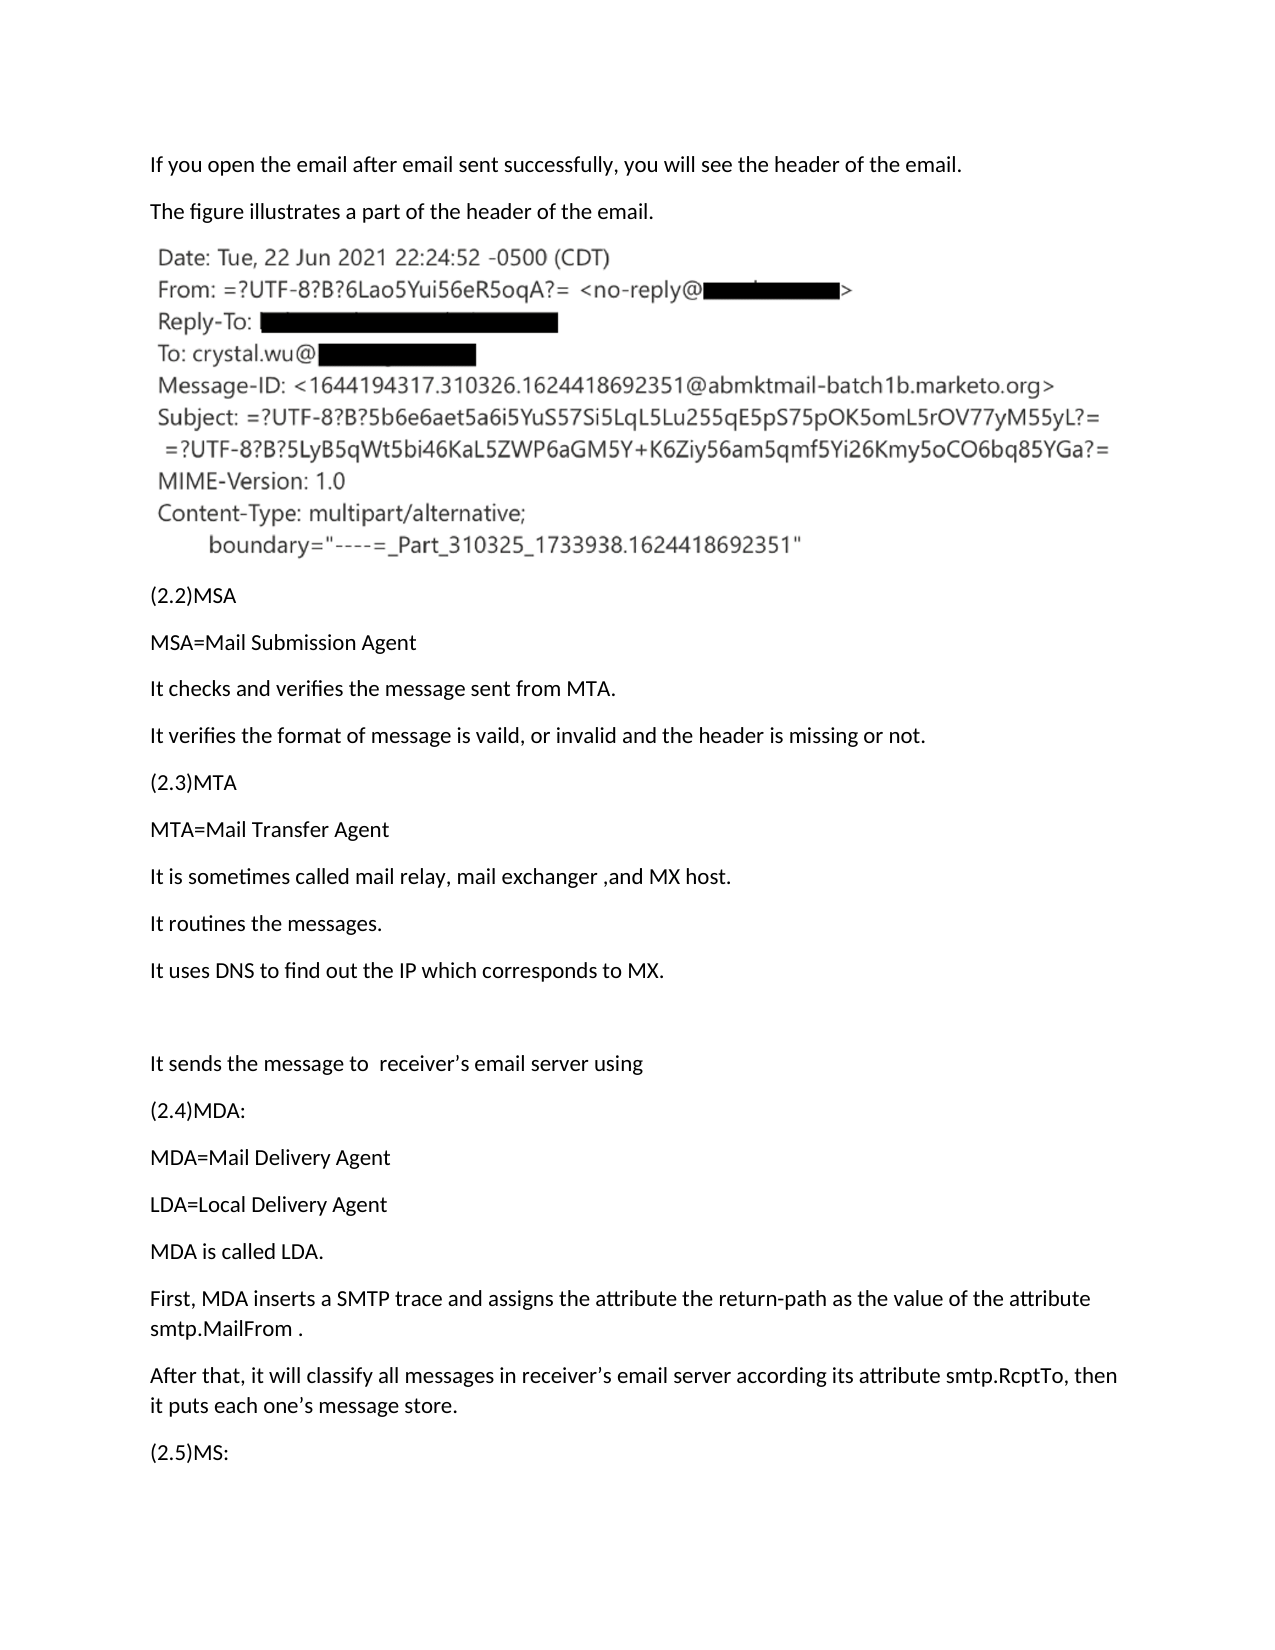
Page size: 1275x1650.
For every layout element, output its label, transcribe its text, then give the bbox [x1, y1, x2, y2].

text (2.3)MTA [150, 768, 1125, 796]
picture [150, 243, 1125, 562]
text It checks and verifies the message sent from MTA. [150, 674, 1125, 702]
text It sends the message to receiver’s email server using [150, 1049, 1125, 1077]
text After that, it will classify all messages in receiver’s email server according its attribute smtp.RcptTo, then it puts each one’s message store. [150, 1361, 1125, 1419]
text It uses DNS to find out the IP which corresponds to MX. [150, 956, 1125, 984]
text It verifies the format of message is vaild, or invalid and the header is missing or not. [150, 721, 1125, 749]
text MDA=Mail Delivery Agent [150, 1143, 1125, 1171]
text MSA=Mail Submission Agent [150, 628, 1125, 656]
text First, MDA inserts a SMTP trace and assigns the attribute the return-path as the value of the attribute smtp.MailFrom . [150, 1284, 1125, 1342]
text It routines the messages. [150, 909, 1125, 937]
text If you open the email after email sent successfully, you will see the header of the email. [150, 150, 1125, 178]
text (2.5)MS: [150, 1438, 1125, 1466]
text LDA=Local Delivery Agent [150, 1190, 1125, 1218]
text (2.2)MSA [150, 581, 1125, 609]
text MTA=Mail Transfer Agent [150, 815, 1125, 843]
text (2.4)MDA: [150, 1096, 1125, 1124]
text MDA is called LDA. [150, 1237, 1125, 1265]
text It is sometimes called mail relay, mail exchanger ,and MX host. [150, 862, 1125, 890]
text The figure illustrates a part of the header of the email. [150, 197, 1125, 225]
